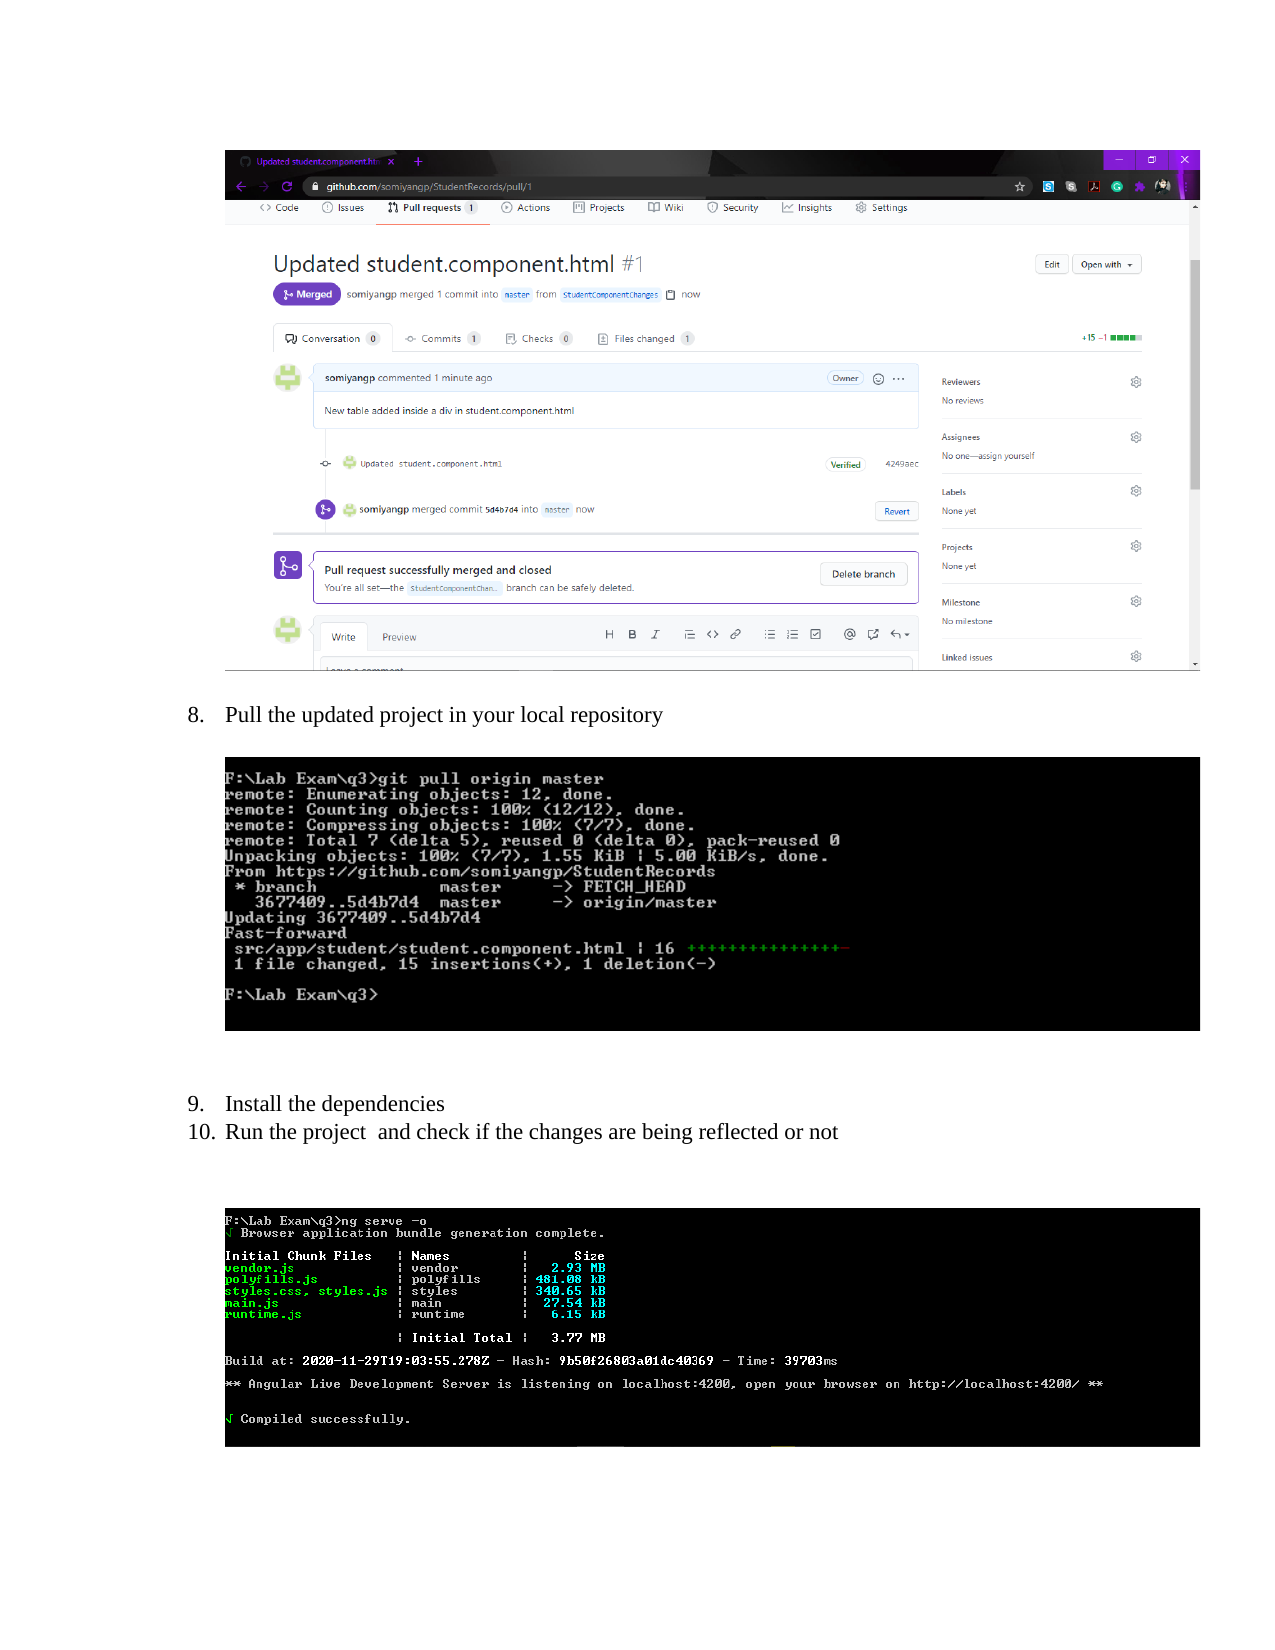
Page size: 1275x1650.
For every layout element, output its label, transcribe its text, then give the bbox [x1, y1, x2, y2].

list Run the project and check if the changes are being reflected or not [187, 1118, 1125, 1144]
picture [225, 1208, 1200, 1447]
list Pull the updated project in your local repository [187, 701, 1125, 727]
list Install the dependencies [187, 1090, 1125, 1116]
picture [225, 150, 1200, 671]
picture [225, 757, 1200, 1031]
